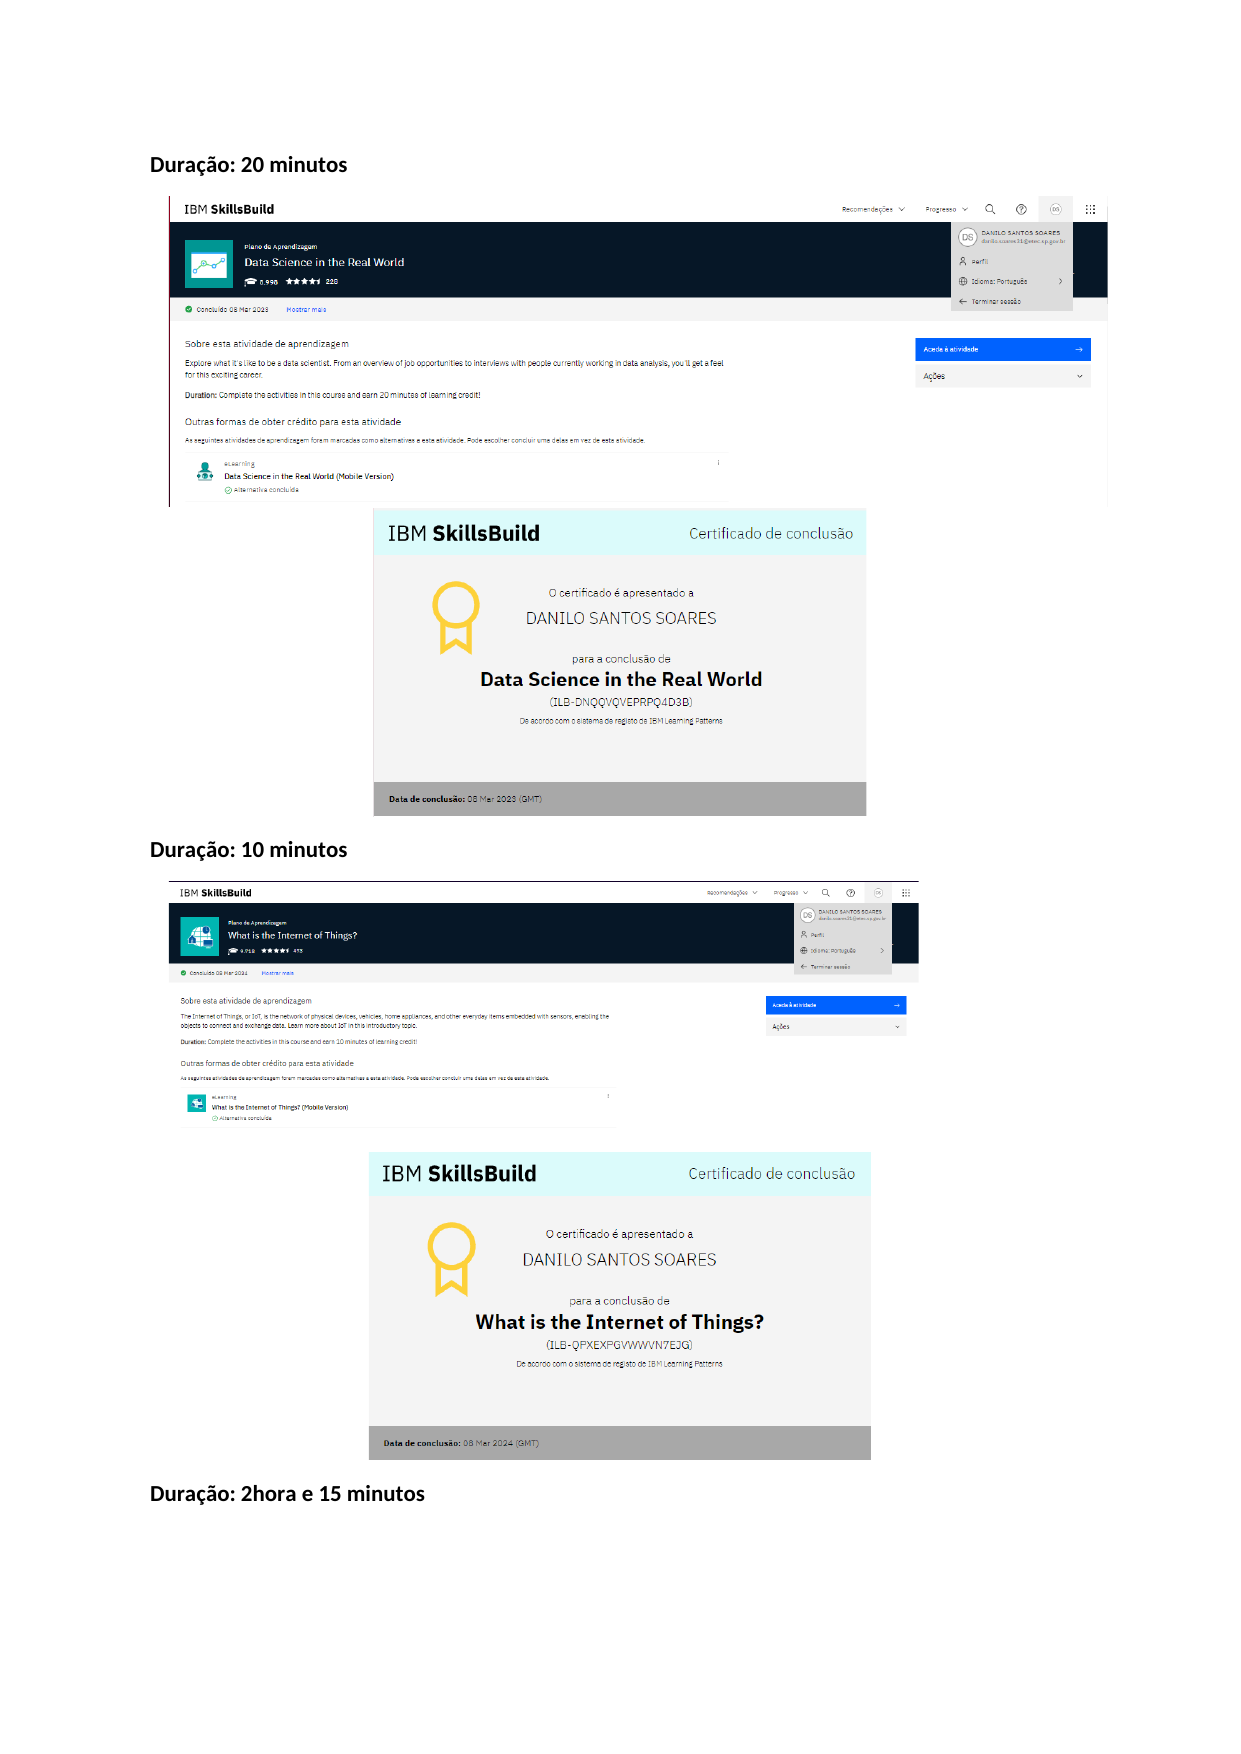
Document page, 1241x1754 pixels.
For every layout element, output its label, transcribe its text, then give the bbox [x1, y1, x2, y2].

text Duração: 2hora e 15 minutos [150, 1479, 1090, 1507]
text Duração: 20 minutos [150, 150, 1090, 178]
text Duração: 10 minutos [150, 835, 1090, 863]
